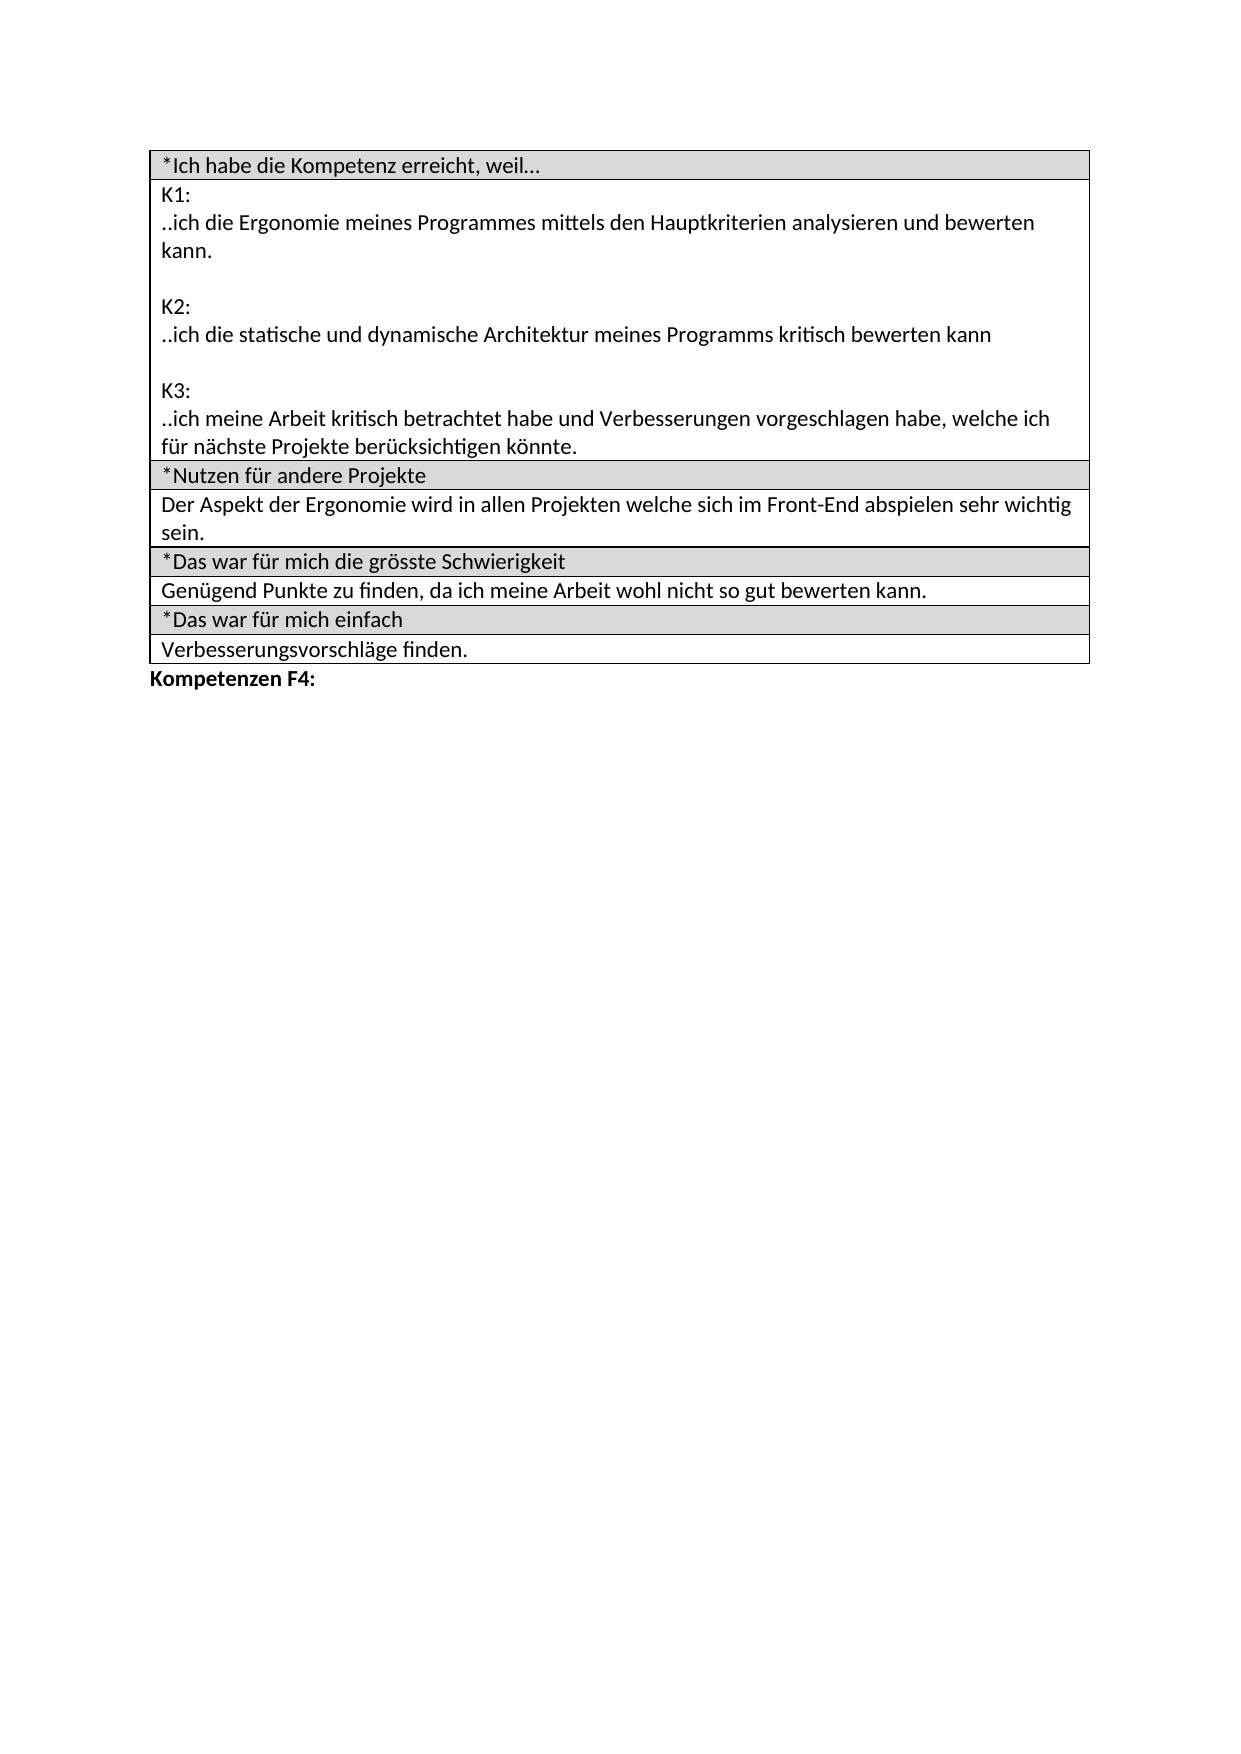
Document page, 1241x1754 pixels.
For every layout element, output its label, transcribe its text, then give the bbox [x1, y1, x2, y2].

table_cell Genügend Punkte zu finden, da ich meine Arbeit wohl nicht so gut bewerten kann. [151, 577, 1089, 604]
table_header *Ich habe die Kompetenz erreicht, weil… [151, 151, 1089, 179]
table_cell *Das war für mich einfach [151, 606, 1089, 634]
table_cell Der Aspekt der Ergonomie wird in allen Projekten welche sich im Front-End abspielen sehr wichtig sein. [151, 490, 1089, 546]
table_cell Verbesserungsvorschläge finden. [151, 635, 1089, 663]
table_cell *Nutzen für andere Projekte [151, 461, 1089, 489]
table_cell *Das war für mich die grösste Schwierigkeit [151, 548, 1089, 576]
table_cell K1: ..ich die Ergonomie meines Programmes mittels den Hauptkriterien analysieren und bewerten kann. K2: ..ich die statische und dynamische Architektur meines Programms kritisch bewerten kann K3: ..ich meine Arbeit kritisch betrachtet habe und Verbesserungen vorgeschlagen habe, welche ich für nächste Projekte berücksichtigen könnte. [151, 180, 1089, 460]
text Kompetenzen F4: [150, 664, 1090, 692]
